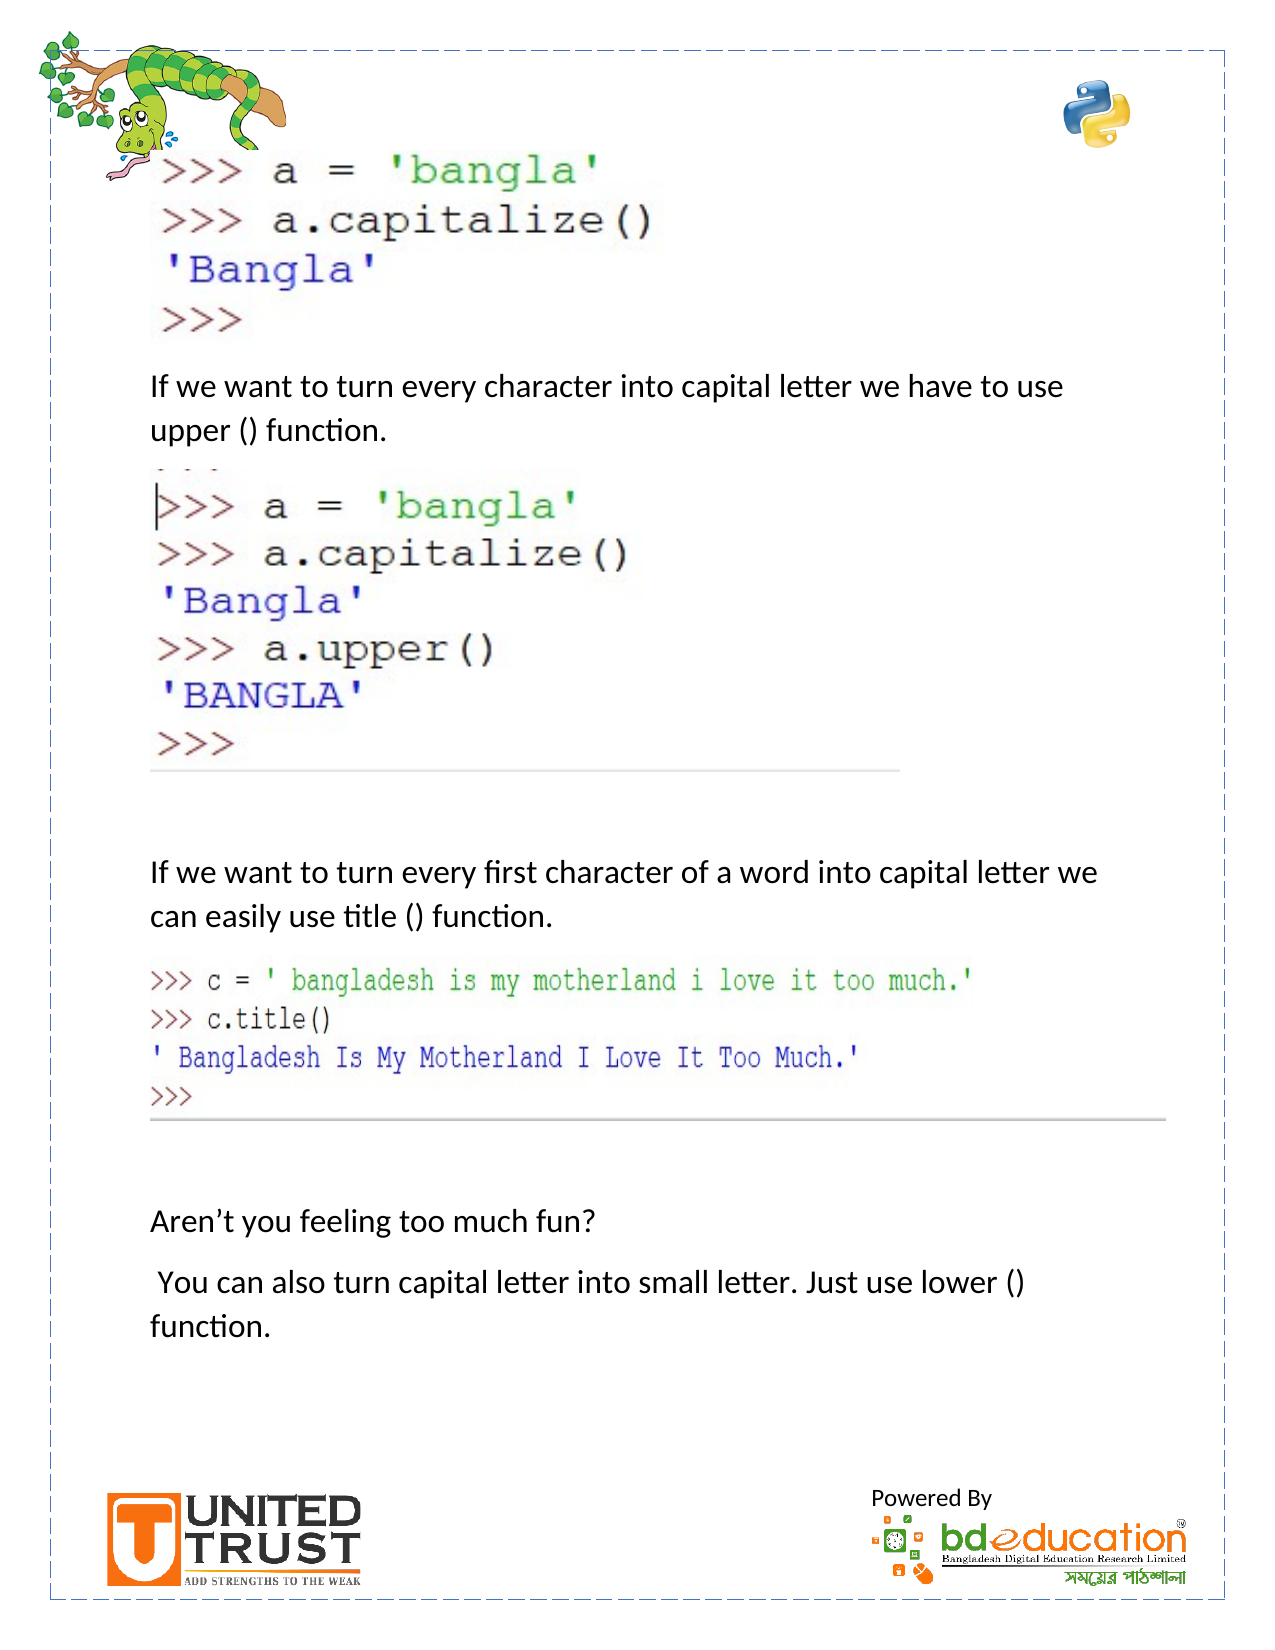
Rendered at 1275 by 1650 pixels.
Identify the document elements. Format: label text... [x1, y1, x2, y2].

picture [150, 469, 901, 772]
text If we want to turn every character into capital letter we have to use upper () function. [150, 365, 1125, 449]
picture [872, 1515, 1186, 1586]
text If we want to turn every first character of a word into capital letter we can easily use title () function. [150, 851, 1125, 936]
text You can also turn capital letter into small letter. Just use lower () function. [150, 1261, 1125, 1346]
picture [1048, 60, 1149, 182]
picture [107, 1493, 361, 1586]
text Aren’t you feeling too much fun? [150, 1201, 1125, 1241]
picture [150, 955, 1167, 1121]
picture [38, 30, 1039, 345]
